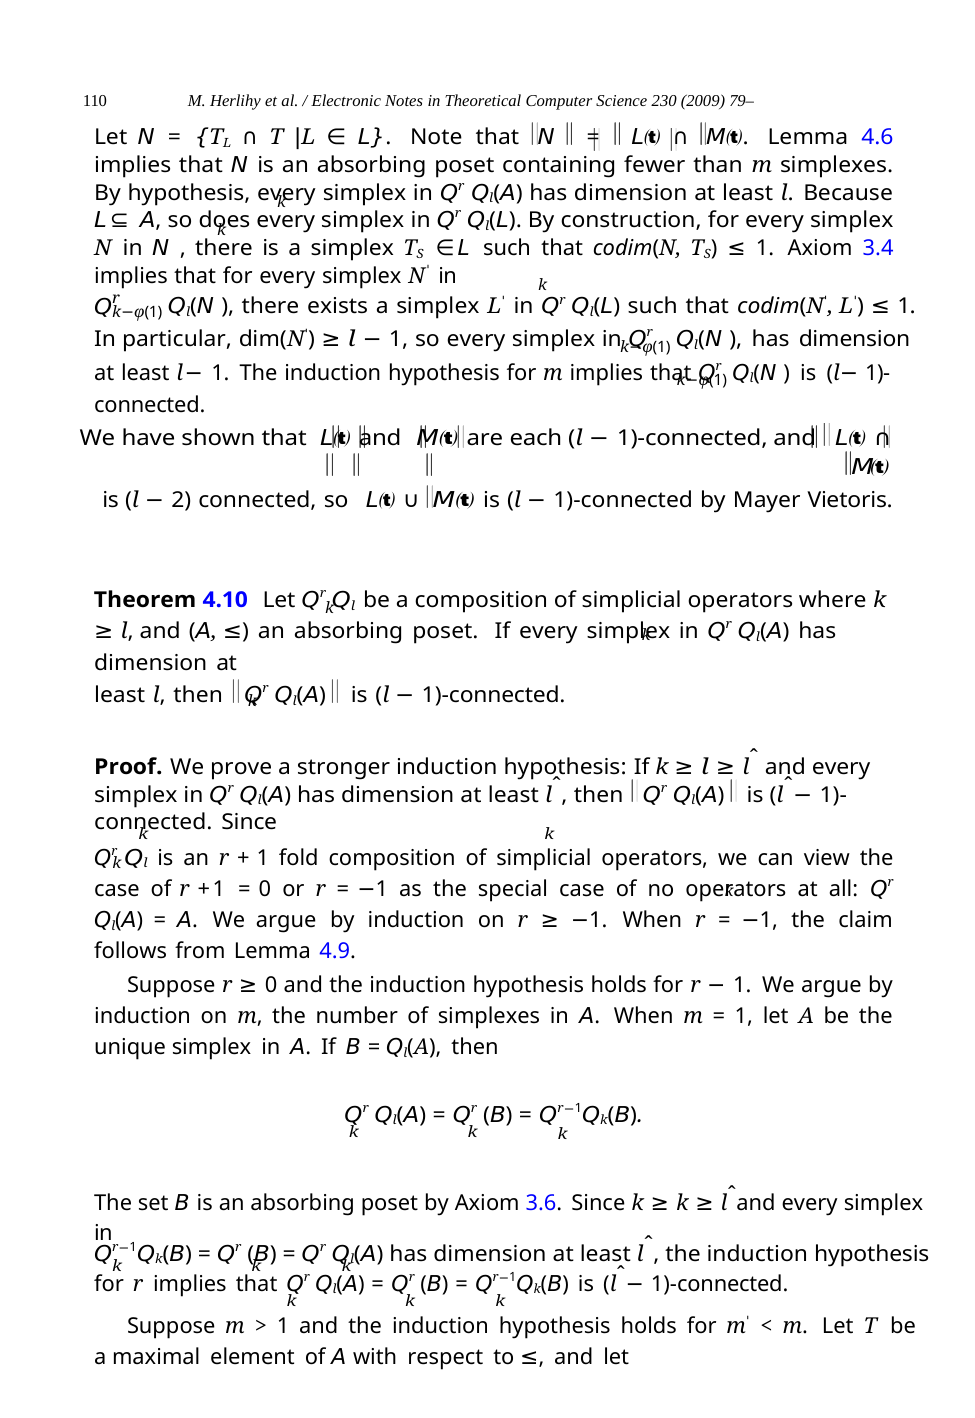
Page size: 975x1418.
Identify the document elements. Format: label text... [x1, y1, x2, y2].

text least l, then Qr Ql(A) is (l − 1)-connected. [94, 679, 931, 708]
text Suppose m > 1 and the induction hypothesis holds for m' < m. Let T be a maximal element of A with respect to ≤, and let [94, 1310, 931, 1371]
text Qr Ql is an r + 1 fold composition of simplicial operators, we can view the case of r +1 = 0 or r = −1 as the special case of no operators at all: Qr Ql(A) = A. We argue by induction on r ≥ −1. When r = −1, the claim follows from Lemma 4.9. [94, 842, 893, 965]
picture [631, 779, 638, 802]
text is (l − 2) connected, so L ∪ M is (l − 1)-connected by Mayer Vietoris. [71, 484, 893, 544]
picture [700, 122, 706, 145]
picture [331, 679, 338, 703]
picture [531, 122, 538, 145]
text r k−φ(1) [112, 291, 167, 322]
text Ql(N ), there exists a simplex L' in Qr Ql(L) such that codim(N', L') ≤ 1. [168, 291, 931, 320]
text at least l− 1. The induction hypothesis for m implies that Qr Ql(N ) is (l− 1)- [94, 357, 931, 386]
text k k k [286, 1295, 931, 1309]
text k k k [349, 1126, 931, 1143]
text for r implies that Qr Ql(A) = Qr (B) = Qr−1Qk(B) is (lˆ− 1)-connected. [94, 1275, 931, 1295]
picture [426, 485, 433, 508]
text Suppose r ≥ 0 and the induction hypothesis holds for r − 1. We argue by induction on m, the number of simplexes in A. When m = 1, let A be the unique simplex in A. If B = Ql(A), then [94, 968, 893, 1061]
text connected. [94, 389, 931, 418]
picture [845, 451, 851, 475]
text Let N = {TL ∩ T |L ∈ L}. Note that N = L ∩ M. Lemma 4.6 implies that N is an absorbing poset containing fewer than m simplexes. By hypothesis, every simplex in Qr Ql(A) has dimension at least l. Because L⊆ A, so does every simplex in Qr Ql(L). By construction, for every simplex N in N , there is a simplex TS ∈L such that codim(N, TS) ≤ 1. Axiom 3.4 implies that for every simplex N' in [94, 122, 893, 289]
picture [566, 122, 572, 145]
text In particular, dim(N') ≥ l − 1, so every simplex in Qr Ql(N ), has dimension [94, 323, 931, 353]
text Qr−1Qk(B) = Qr (B) = Qr Ql(A) has dimension at least lˆ, the induction hypothesis [345, 1246, 931, 1265]
picture [730, 779, 737, 802]
picture [232, 679, 239, 703]
text Qr Ql(A) = Qr (B) = Qr−1Qk(B). [71, 1107, 916, 1126]
picture [614, 122, 620, 145]
text We have shown that L and M are each (l − 1)-connected, and L ∩ M [71, 422, 893, 483]
text Theorem 4.10 Let Qr Ql be a composition of simplicial operators where k ≥ l, and (A, ≤) an absorbing poset. If every simplex in Qr Ql(A) has dimension at [94, 584, 893, 676]
text Proof. We prove a stronger induction hypothesis: If k ≥ l ≥ lˆ and every simplex in Qr Ql(A) has dimension at least lˆ, then Qr Ql(A) is (lˆ− 1)-connected. Since [94, 752, 901, 835]
text The set B is an absorbing poset by Axiom 3.6. Since k ≥ k ≥ lˆand every simplex in [94, 1187, 931, 1246]
picture [823, 423, 830, 446]
